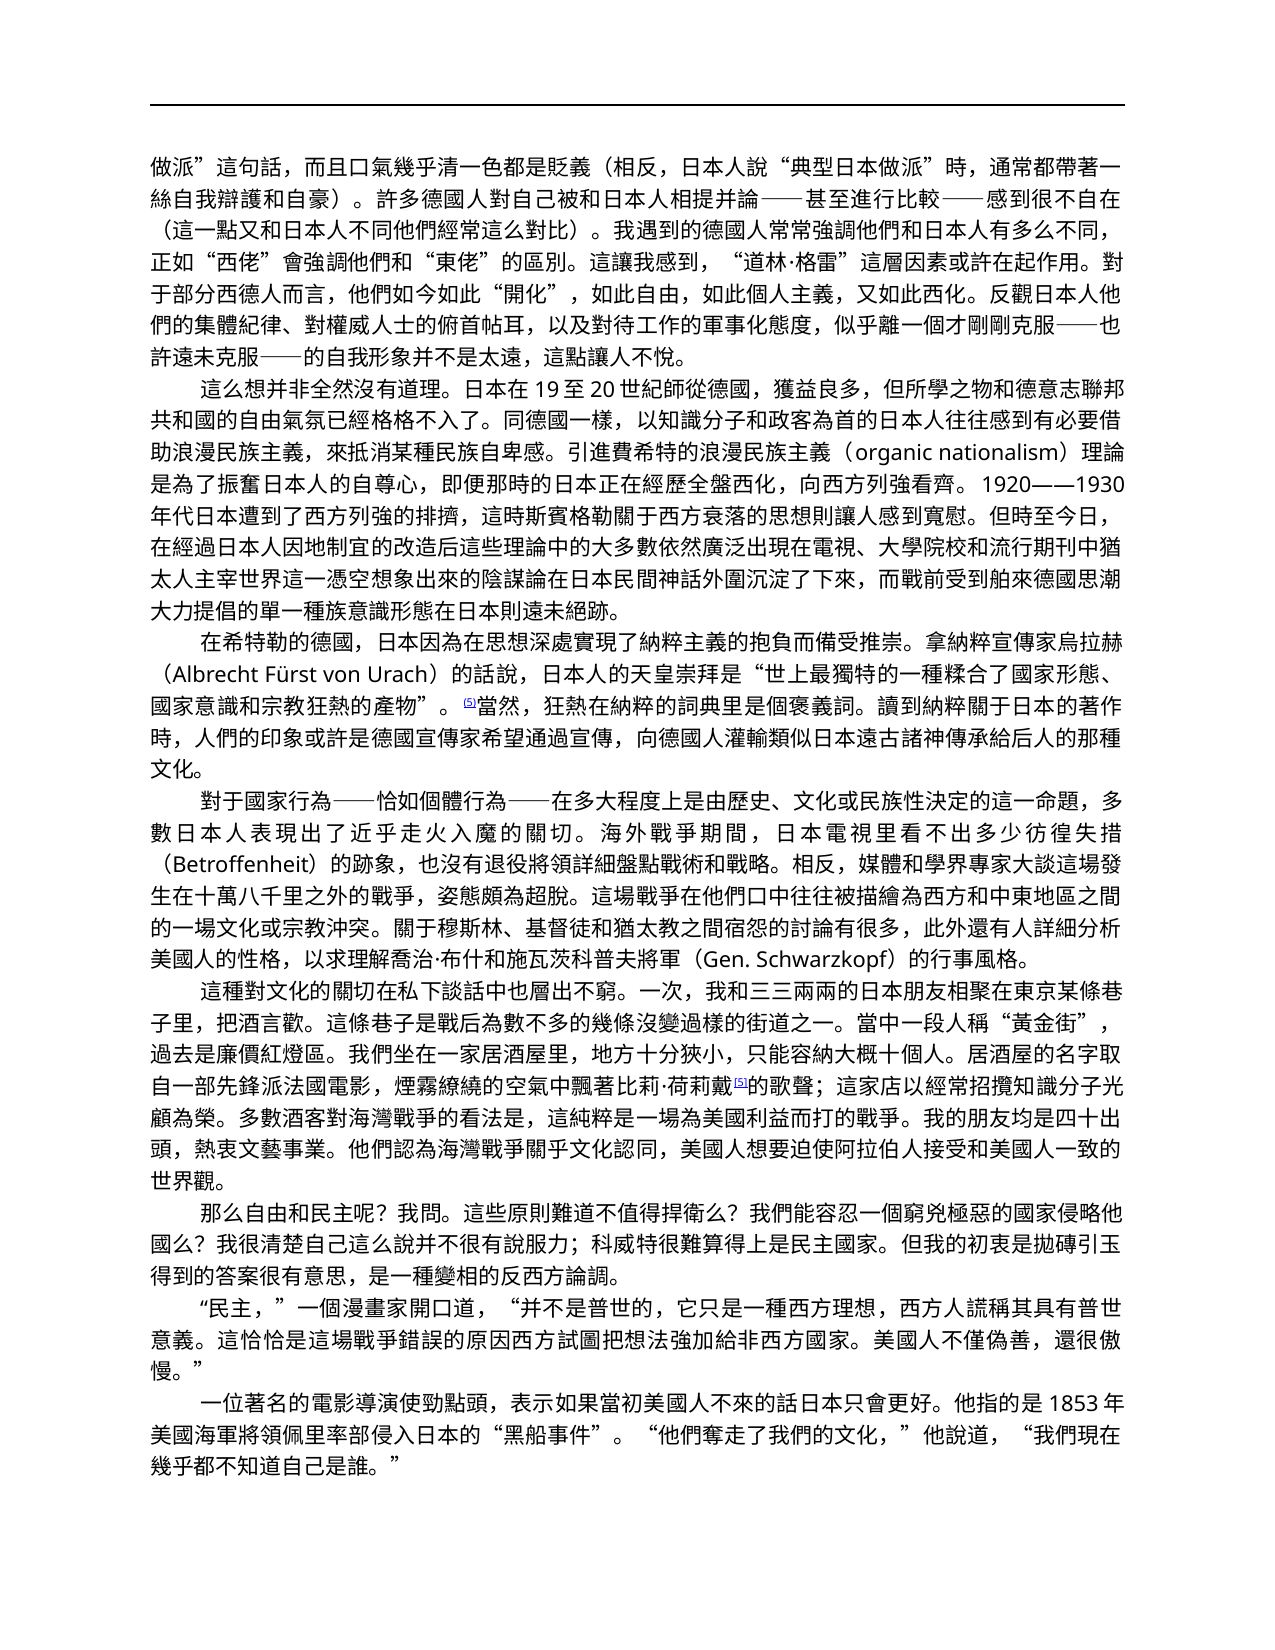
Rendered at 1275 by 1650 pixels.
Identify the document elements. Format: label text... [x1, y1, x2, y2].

text 對于國家行為——恰如個體行為——在多大程度上是由歷史、文化或民族性決定的這一命題，多數日本人表現出了近乎走火入魔的關切。海外戰爭期間，日本電視里看不出多少彷徨失措（Betroffenheit）的跡象，也沒有退役將領詳細盤點戰術和戰略。相反，媒體和學界專家大談這場發生在十萬八千里之外的戰爭，姿態頗為超脫。這場戰爭在他們口中往往被描繪為西方和中東地區之間的一場文化或宗教沖突。關于穆斯林、基督徒和猶太教之間宿怨的討論有很多，此外還有人詳細分析美國人的性格，以求理解喬治·布什和施瓦茨科普夫將軍（Gen. Schwarzkopf）的行事風格。 [150, 784, 1125, 974]
text 一位著名的電影導演使勁點頭，表示如果當初美國人不來的話日本只會更好。他指的是1853年美國海軍將領佩里率部侵入日本的“黑船事件”。“他們奪走了我們的文化，”他說道，“我們現在幾乎都不知道自己是誰。” [150, 1386, 1125, 1481]
text 在希特勒的德國，日本因為在思想深處實現了納粹主義的抱負而備受推崇。拿納粹宣傳家烏拉赫（Albrecht Fürst von Urach）的話說，日本人的天皇崇拜是“世上最獨特的一種糅合了國家形態、國家意識和宗教狂熱的產物”。(5)當然，狂熱在納粹的詞典里是個褒義詞。讀到納粹關于日本的著作時，人們的印象或許是德國宣傳家希望通過宣傳，向德國人灌輸類似日本遠古諸神傳承給后人的那種文化。 [150, 625, 1125, 784]
text 這種對文化的關切在私下談話中也層出不窮。一次，我和三三兩兩的日本朋友相聚在東京某條巷子里，把酒言歡。這條巷子是戰后為數不多的幾條沒變過樣的街道之一。當中一段人稱“黃金街”，過去是廉價紅燈區。我們坐在一家居酒屋里，地方十分狹小，只能容納大概十個人。居酒屋的名字取自一部先鋒派法國電影，煙霧繚繞的空氣中飄著比莉·荷莉戴[5]的歌聲；這家店以經常招攬知識分子光顧為榮。多數酒客對海灣戰爭的看法是，這純粹是一場為美國利益而打的戰爭。我的朋友均是四十出頭，熱衷文藝事業。他們認為海灣戰爭關乎文化認同，美國人想要迫使阿拉伯人接受和美國人一致的世界觀。 [150, 974, 1125, 1196]
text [150, 150, 1125, 372]
text 那么自由和民主呢？我問。這些原則難道不值得捍衛么？我們能容忍一個窮兇極惡的國家侵略他國么？我很清楚自己這么說并不很有說服力；科威特很難算得上是民主國家。但我的初衷是拋磚引玉。得到的答案很有意思，是一種變相的反西方論調。 [150, 1196, 1125, 1291]
text “民主，”一個漫畫家開口道，“并不是普世的，它只是一種西方理想，西方人謊稱其具有普世意義。這恰恰是這場戰爭錯誤的原因西方試圖把想法強加給非西方國家。美國人不僅偽善，還很傲慢。” [150, 1291, 1125, 1386]
text 這么想并非全然沒有道理。日本在19至20世紀師從德國，獲益良多，但所學之物和德意志聯邦共和國的自由氣氛已經格格不入了。同德國一樣，以知識分子和政客為首的日本人往往感到有必要借助浪漫民族主義，來抵消某種民族自卑感。引進費希特的浪漫民族主義（organic nationalism）理論是為了振奮日本人的自尊心，即便那時的日本正在經歷全盤西化，向西方列強看齊。1920——1930年代日本遭到了西方列強的排擠，這時斯賓格勒關于西方衰落的思想則讓人感到寬慰。但時至今日，在經過日本人因地制宜的改造后這些理論中的大多數依然廣泛出現在電視、大學院校和流行期刊中猶太人主宰世界這一憑空想象出來的陰謀論在日本民間神話外圍沉淀了下來，而戰前受到舶來德國思潮大力提倡的單一種族意識形態在日本則遠未絕跡。 [150, 372, 1125, 625]
